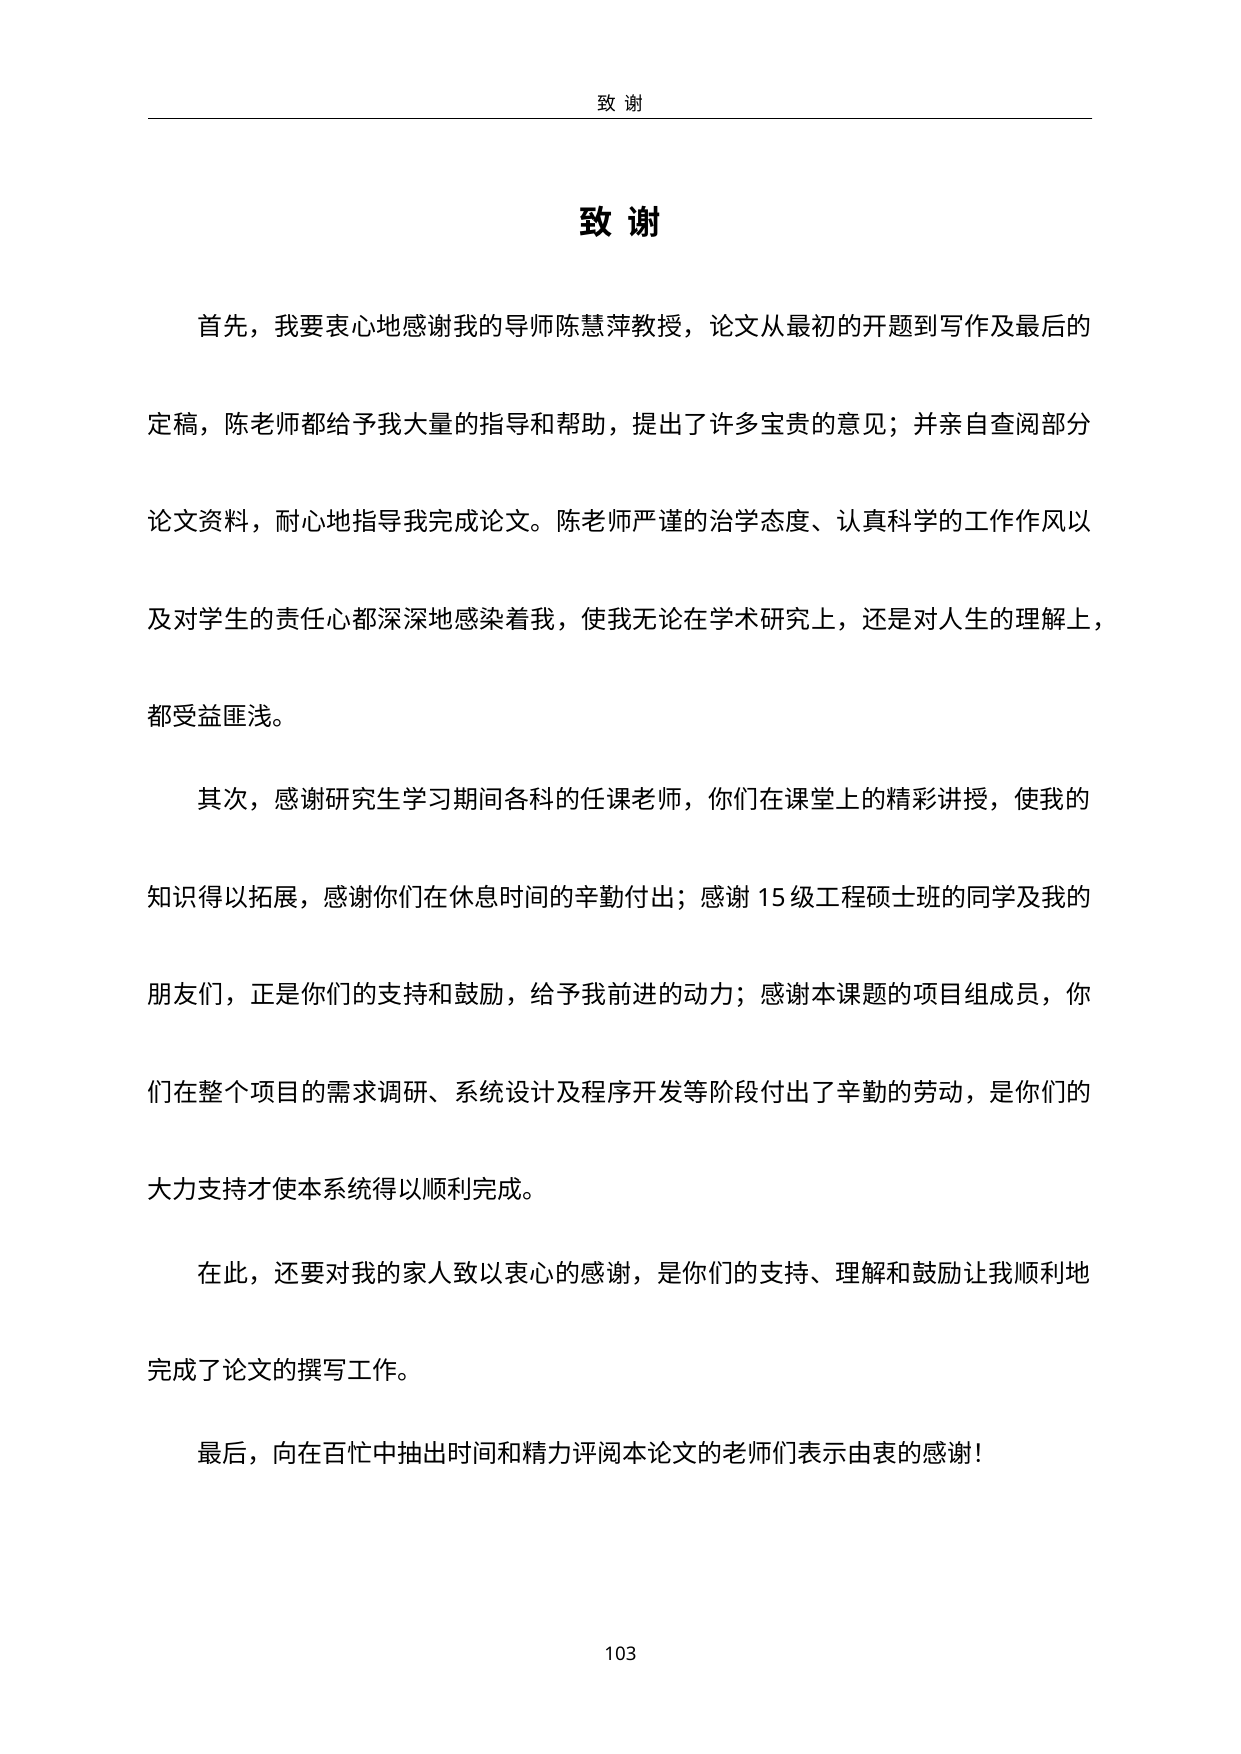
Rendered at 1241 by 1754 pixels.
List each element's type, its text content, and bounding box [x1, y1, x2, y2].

text 首先，我要衷心地感谢我的导师陈慧萍教授，论文从最初的开题到写作及最后的定稿，陈老师都给予我大量的指导和帮助，提出了许多宝贵的意见；并亲自查阅部分论文资料，耐心地指导我完成论文。陈老师严谨的治学态度、认真科学的工作作风以及对学生的责任心都深深地感染着我，使我无论在学术研究上，还是对人生的理解上，都受益匪浅。 [148, 292, 1092, 747]
subtitle 致 谢 [148, 187, 1092, 252]
text 最后，向在百忙中抽出时间和精力评阅本论文的老师们表示由衷的感谢！ [148, 1419, 1092, 1484]
text 在此，还要对我的家人致以衷心的感谢，是你们的支持、理解和鼓励让我顺利地完成了论文的撰写工作。 [148, 1239, 1092, 1401]
text 其次，感谢研究生学习期间各科的任课老师，你们在课堂上的精彩讲授，使我的知识得以拓展，感谢你们在休息时间的辛勤付出；感谢15级工程硕士班的同学及我的朋友们，正是你们的支持和鼓励，给予我前进的动力；感谢本课题的项目组成员，你们在整个项目的需求调研、系统设计及程序开发等阶段付出了辛勤的劳动，是你们的大力支持才使本系统得以顺利完成。 [148, 766, 1092, 1221]
